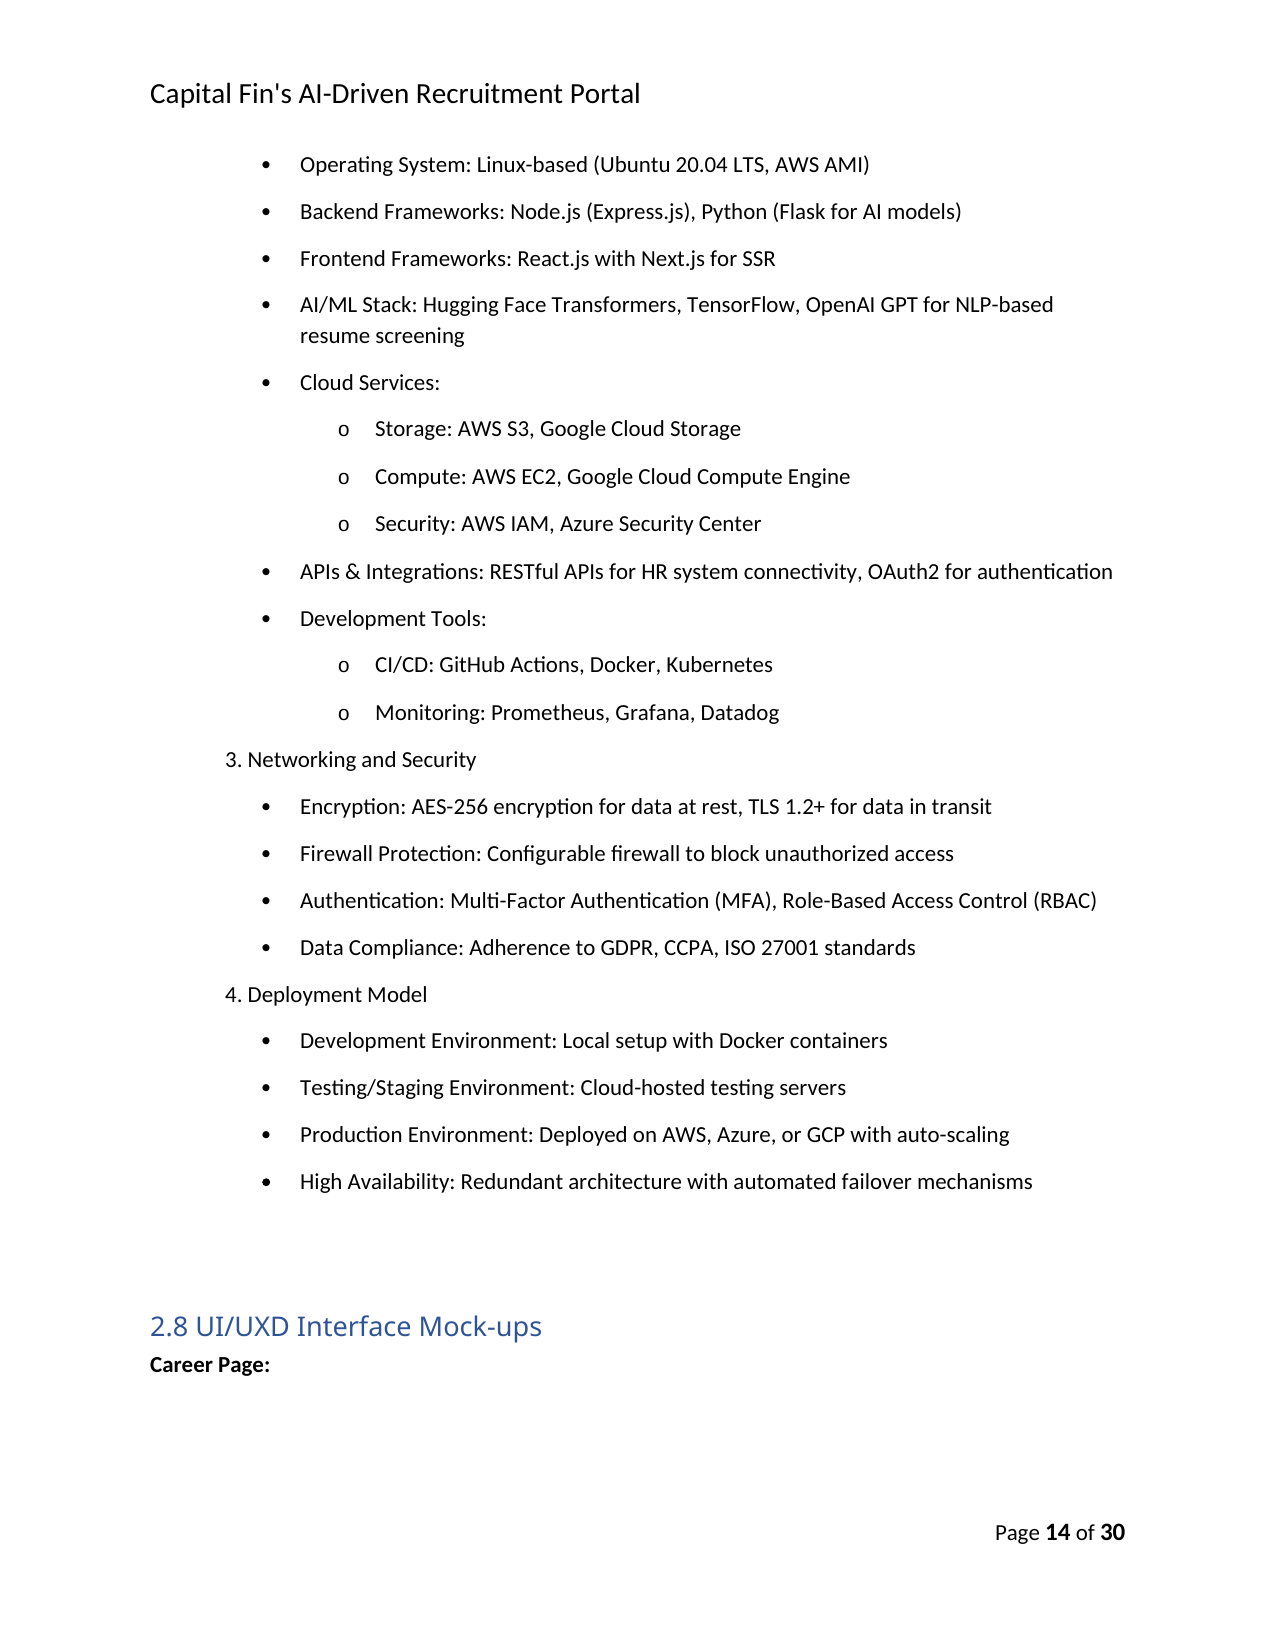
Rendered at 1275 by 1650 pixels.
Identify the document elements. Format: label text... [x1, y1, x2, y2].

list Data Compliance: Adherence to GDPR, CCPA, ISO 27001 standards [262, 933, 1125, 961]
list Monitoring: Prometheus, Grafana, Datadog [337, 698, 1125, 726]
list CI/CD: GitHub Actions, Docker, Kubernetes [337, 651, 1125, 679]
list Security: AWS IAM, Azure Security Center [337, 509, 1125, 538]
text 4. Deployment Model [225, 980, 1125, 1008]
list Storage: AWS S3, Google Cloud Storage [337, 414, 1125, 443]
list Operating System: Linux-based (Ubuntu 20.04 LTS, AWS AMI) [262, 150, 1125, 178]
list APIs & Integrations: RESTful APIs for HR system connectivity, OAuth2 for authentication [262, 557, 1125, 585]
list Frontend Frameworks: React.js with Next.js for SSR [262, 244, 1125, 272]
list Compute: AWS EC2, Google Cloud Compute Engine [337, 462, 1125, 491]
list Development Environment: Local setup with Docker containers [262, 1027, 1125, 1054]
list High Availability: Redundant architecture with automated failover mechanisms [262, 1167, 1125, 1195]
list Backend Frameworks: Node.js (Express.js), Python (Flask for AI models) [262, 197, 1125, 225]
list Testing/Staging Environment: Cloud-hosted testing servers [262, 1073, 1125, 1101]
list Cloud Services: [262, 368, 1125, 396]
list Encryption: AES-256 encryption for data at rest, TLS 1.2+ for data in transit [262, 792, 1125, 820]
list Authentication: Multi-Factor Authentication (MFA), Role-Based Access Control (RBAC) [262, 886, 1125, 914]
text 3. Networking and Security [225, 745, 1125, 773]
list Development Tools: [262, 604, 1125, 632]
subtitle 2.8 UI/UXD Interface Mock-ups [150, 1307, 1125, 1344]
text Career Page: [150, 1350, 1125, 1378]
list AI/ML Stack: Hugging Face Transformers, TensorFlow, OpenAI GPT for NLP-based resume screening [262, 291, 1125, 349]
list Production Environment: Deployed on AWS, Azure, or GCP with auto-scaling [262, 1120, 1125, 1148]
list Firewall Protection: Configurable firewall to block unauthorized access [262, 839, 1125, 867]
